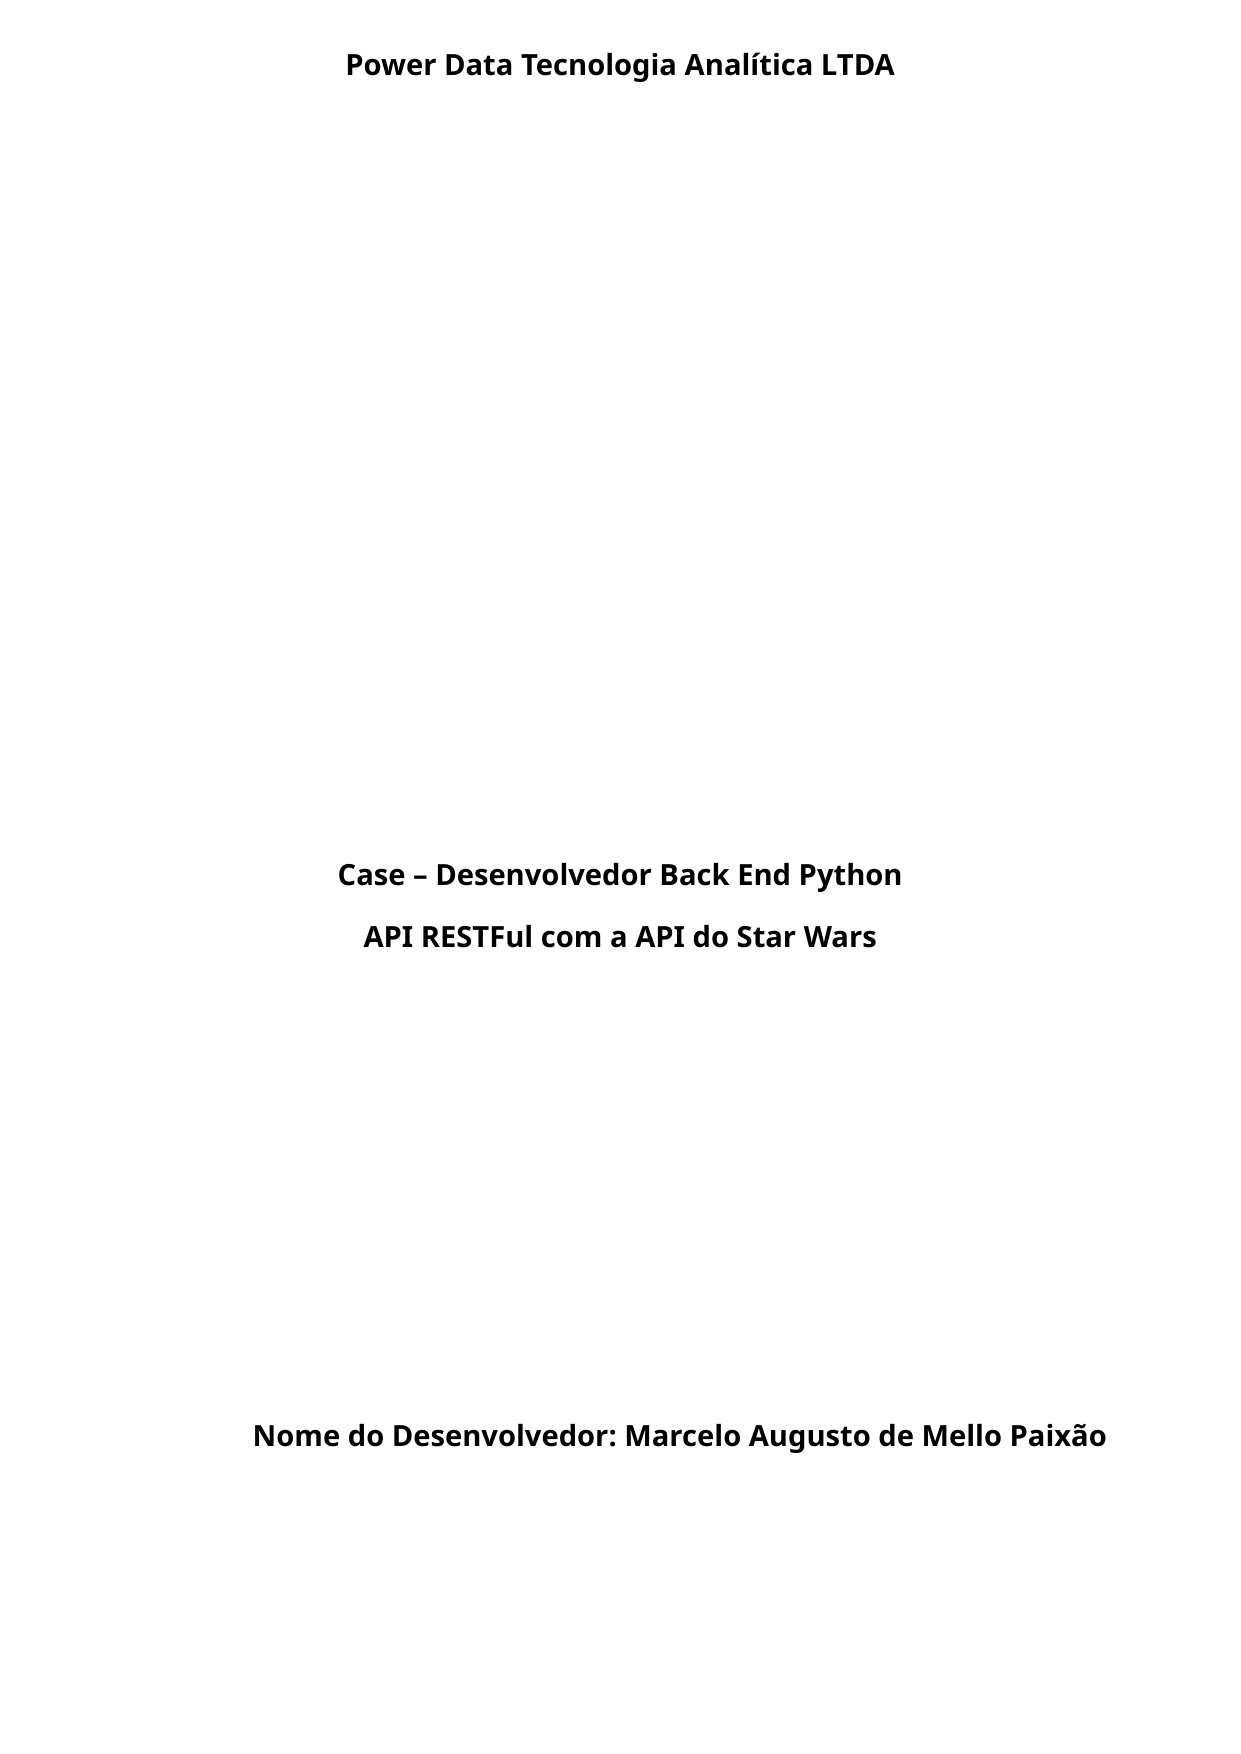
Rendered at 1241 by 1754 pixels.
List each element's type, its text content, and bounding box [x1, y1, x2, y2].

text Case – Desenvolvedor Back End Python [133, 854, 1107, 894]
text Nome do Desenvolvedor: Marcelo Augusto de Mello Paixão [133, 1415, 1107, 1454]
text Power Data Tecnologia Analítica LTDA [133, 44, 1107, 84]
text API RESTFul com a API do Star Wars [133, 916, 1107, 956]
